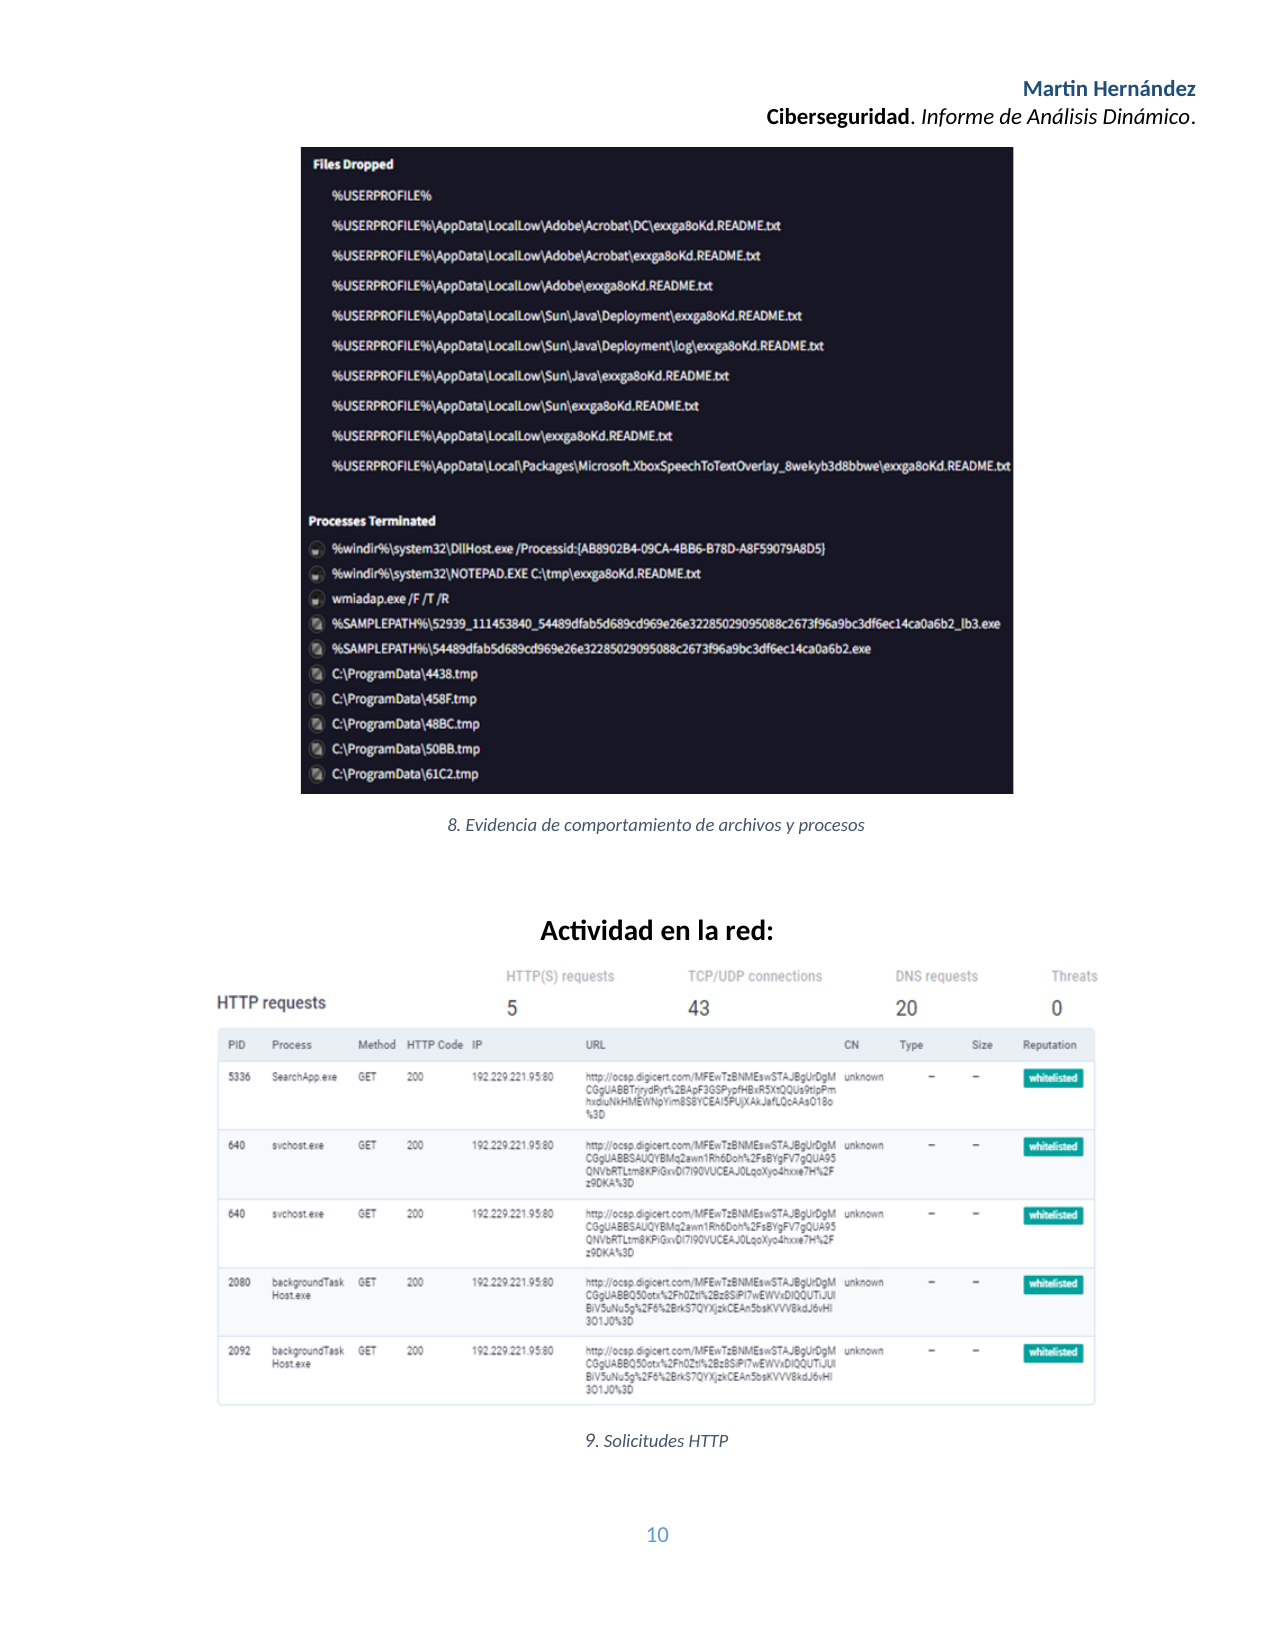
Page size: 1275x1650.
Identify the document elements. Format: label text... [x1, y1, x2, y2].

text Actividad en la red: [118, 912, 1196, 947]
picture [300, 147, 1014, 794]
picture [211, 966, 1104, 1409]
text 9. Solicitudes HTTP [118, 1427, 1196, 1453]
